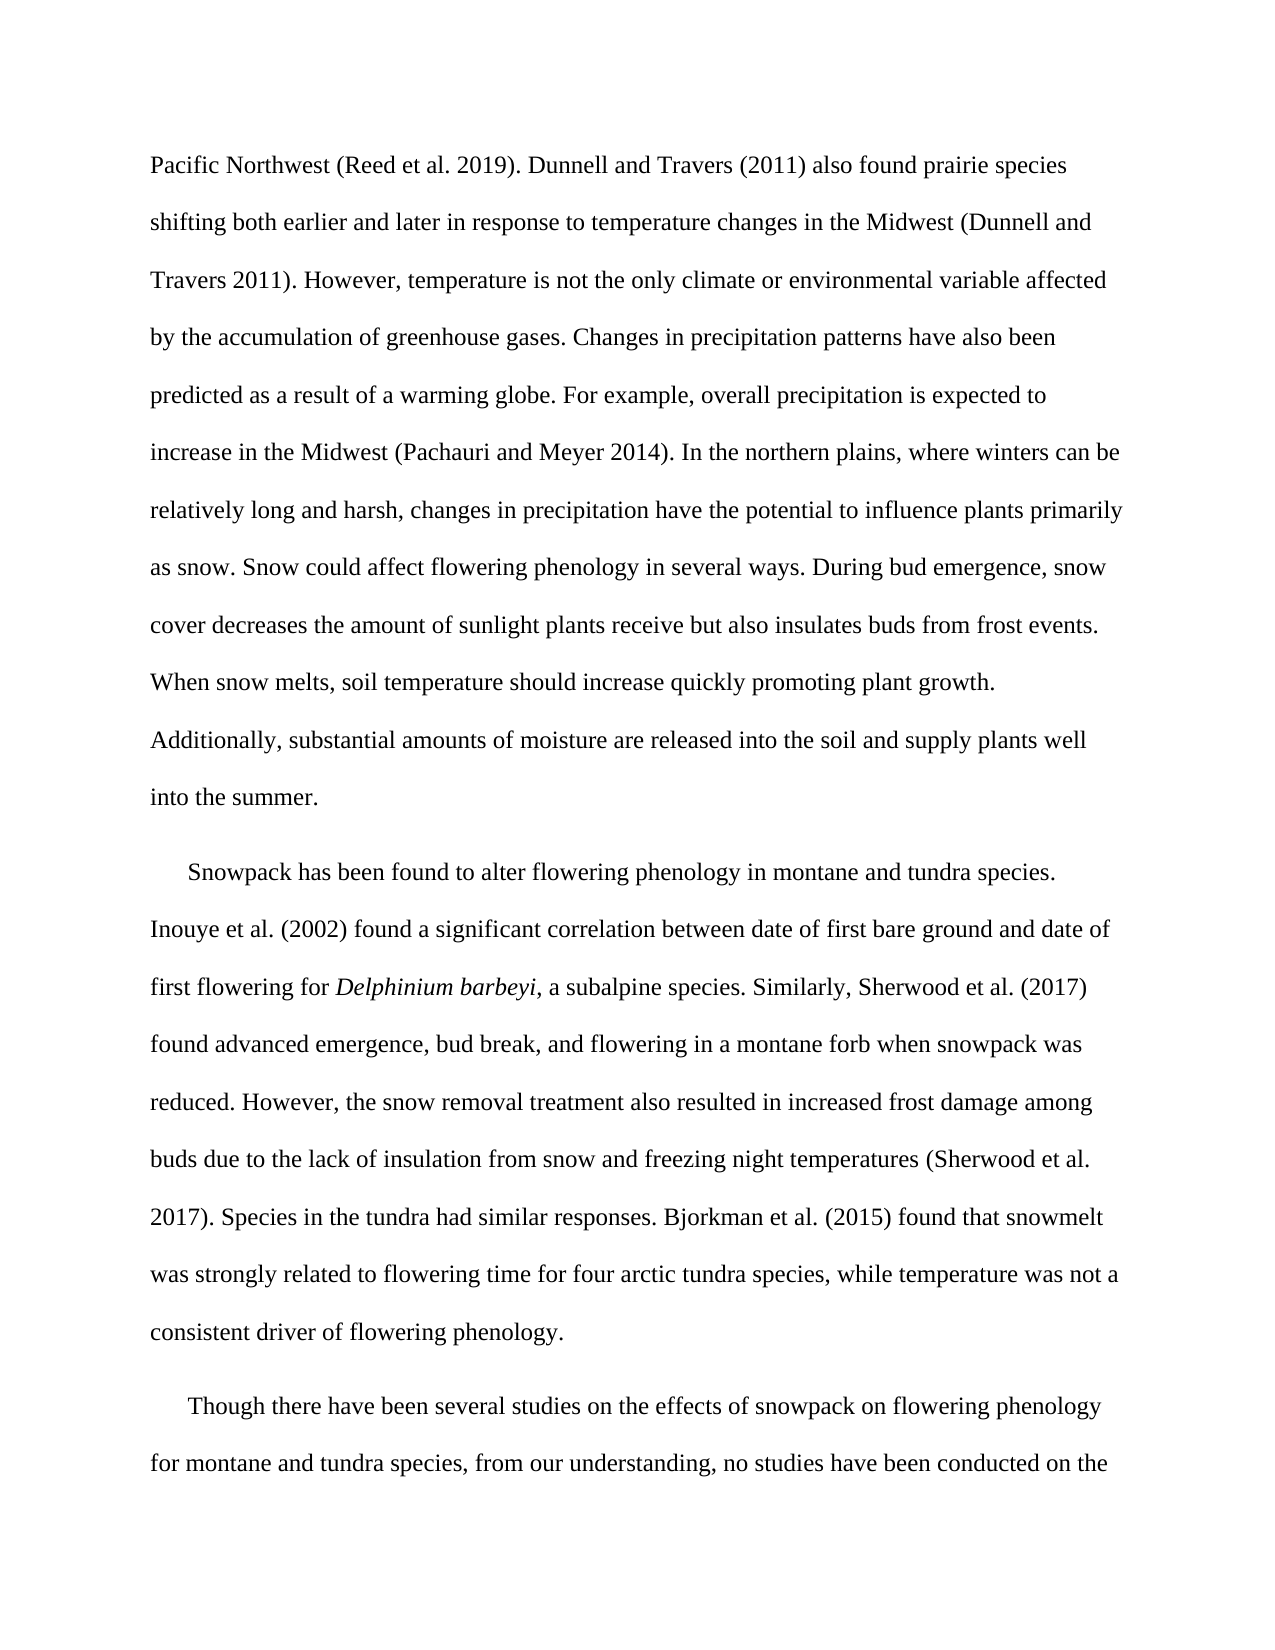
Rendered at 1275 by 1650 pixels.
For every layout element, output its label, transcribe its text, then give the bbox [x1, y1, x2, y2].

text Snowpack has been found to alter flowering phenology in montane and tundra species. Inouye et al. (2002) found a significant correlation between date of first bare ground and date of first flowering for Delphinium barbeyi, a subalpine species. Similarly, Sherwood et al. (2017) found advanced emergence, bud break, and flowering in a montane forb when snowpack was reduced. However, the snow removal treatment also resulted in increased frost damage among buds due to the lack of insulation from snow and freezing night temperatures (Sherwood et al. 2017). Species in the tundra had similar responses. Bjorkman et al. (2015) found that snowmelt was strongly related to flowering time for four arctic tundra species, while temperature was not a consistent driver of flowering phenology. [150, 857, 1125, 1345]
